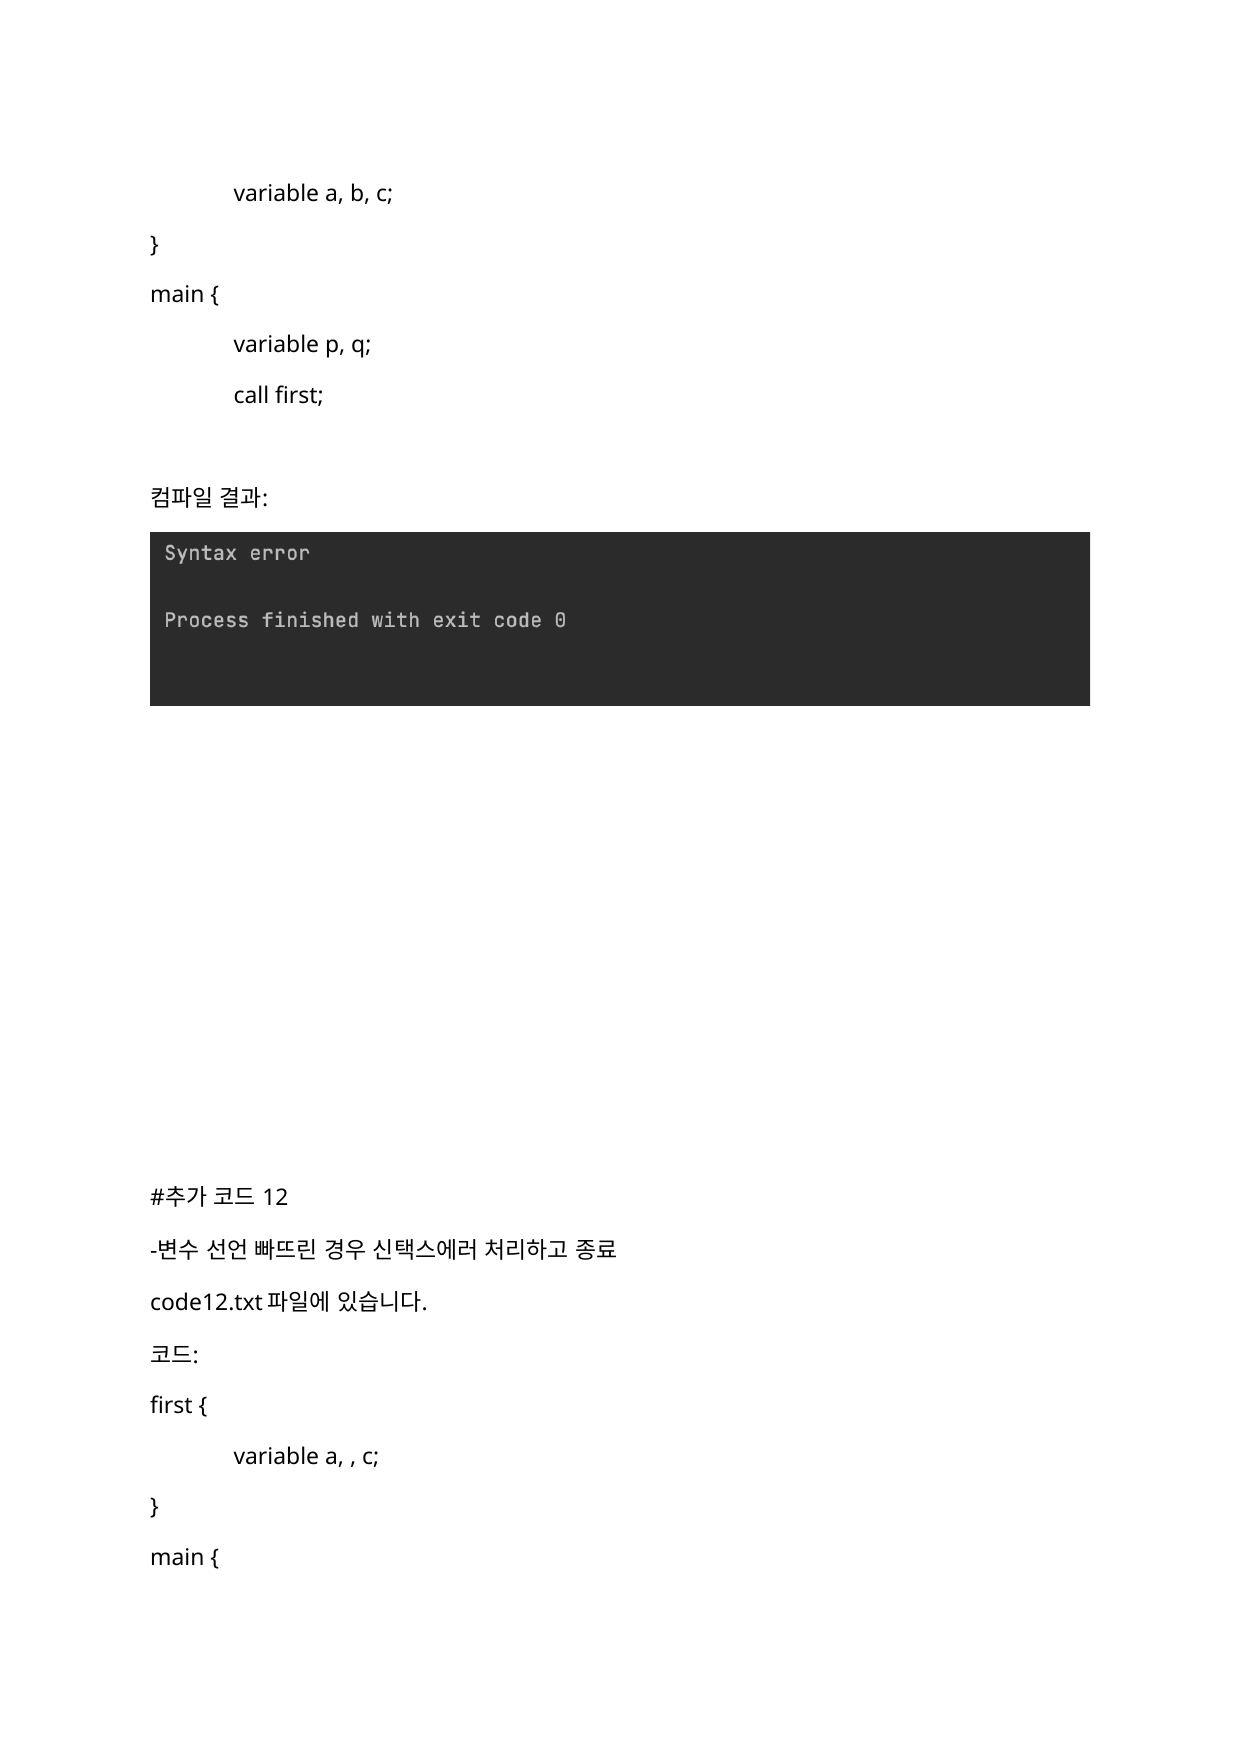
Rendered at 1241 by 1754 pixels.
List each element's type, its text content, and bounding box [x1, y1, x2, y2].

text code12.txt파일에 있습니다. [150, 1284, 1090, 1317]
text } [150, 1490, 1090, 1521]
text variable a, , c; [150, 1440, 1090, 1471]
text first { [150, 1389, 1090, 1421]
picture [150, 532, 1091, 706]
text } [150, 228, 1090, 259]
text variable p, q; [150, 328, 1090, 360]
text 컴파일 결과: [150, 480, 1090, 513]
text variable a, b, c; [150, 177, 1090, 208]
text call first; [150, 379, 1090, 410]
text 코드: [150, 1337, 1090, 1370]
text #추가 코드 12 [150, 1179, 1090, 1212]
text main { [150, 278, 1090, 309]
text main { [150, 1541, 1090, 1572]
text -변수 선언 빠뜨린 경우 신택스에러 처리하고 종료 [150, 1232, 1090, 1265]
